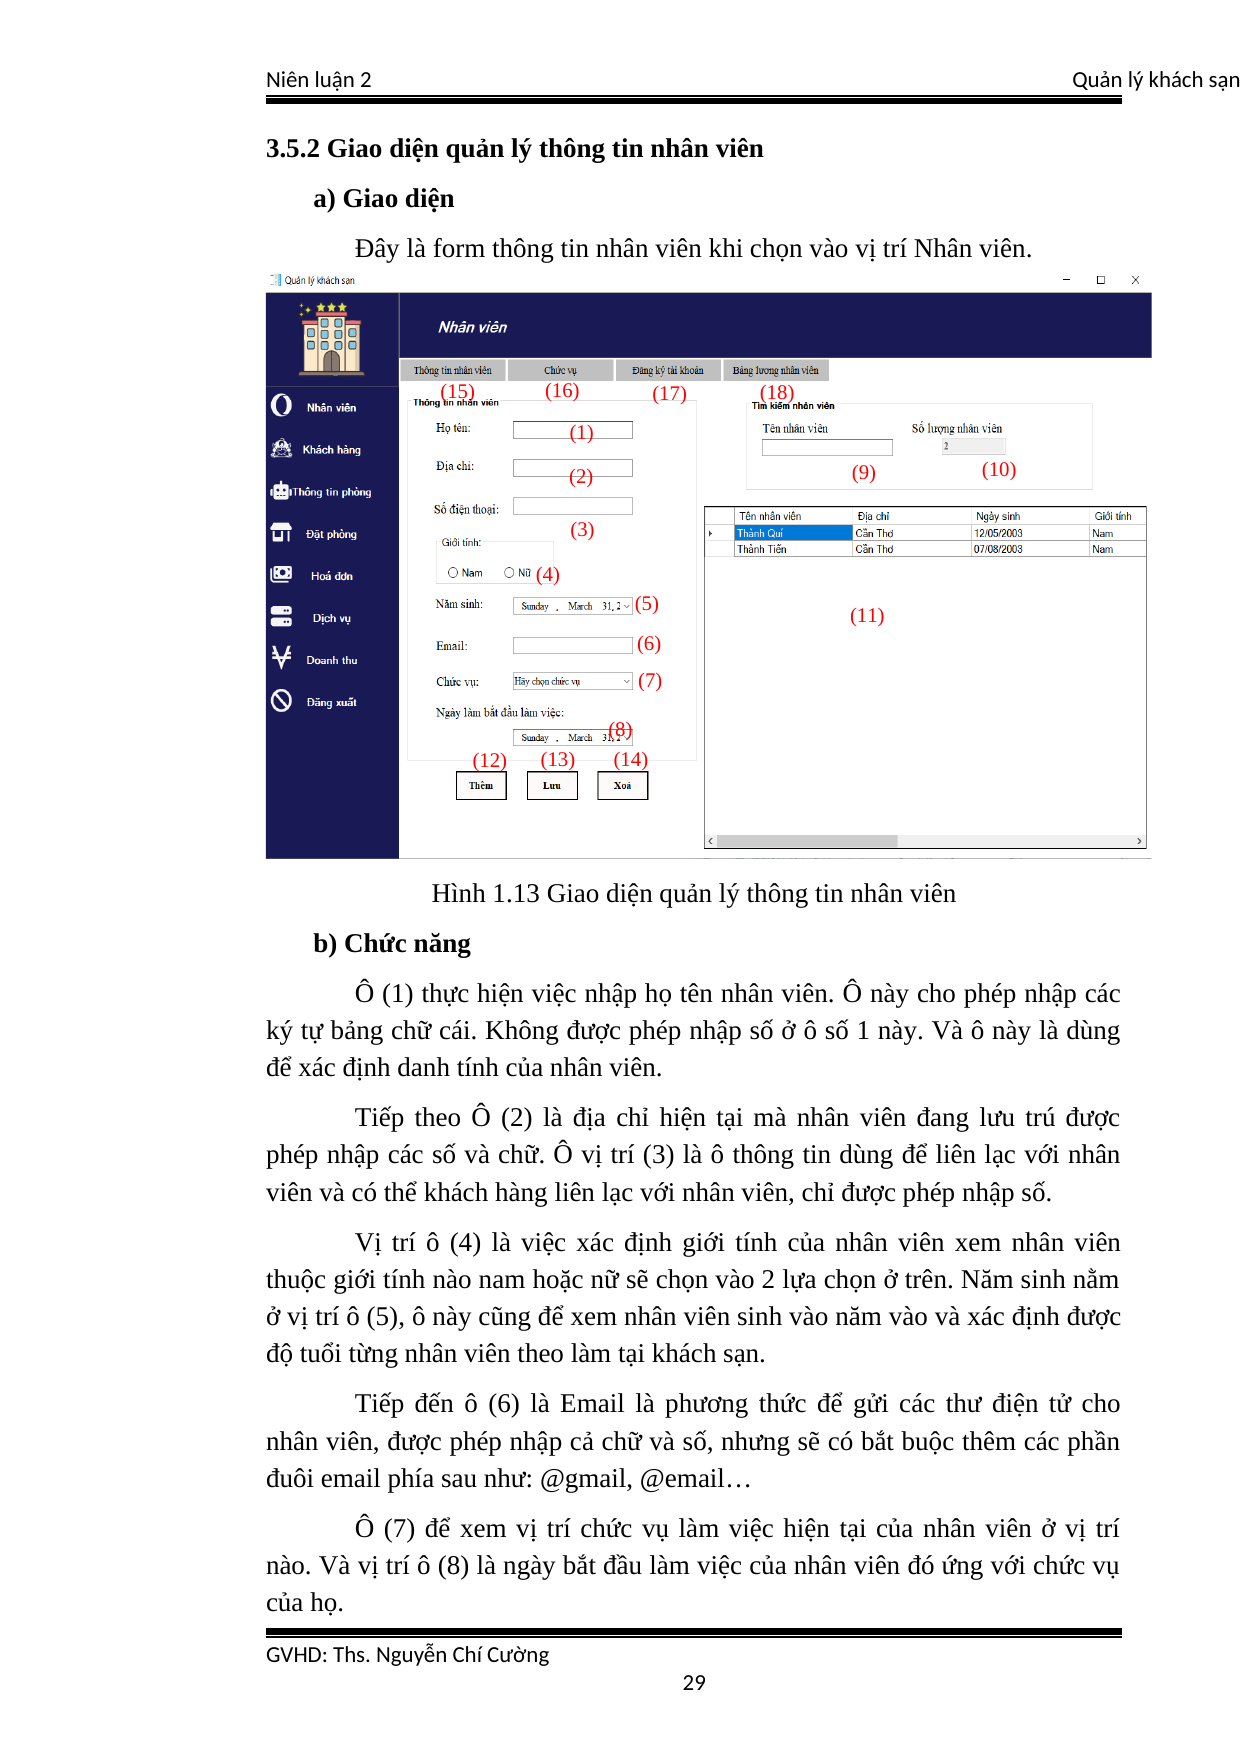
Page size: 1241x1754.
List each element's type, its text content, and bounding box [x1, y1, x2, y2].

picture [265, 269, 1152, 859]
text Tiếp theo Ô (2) là địa chỉ hiện tại mà nhân viên đang lưu trú được phép nhập các số và chữ. Ô vị trí (3) là ô thông tin dùng để liên lạc với nhân viên và có thể khách hàng liên lạc với nhân viên, chỉ được phép nhập số. [266, 1101, 1122, 1207]
text Vị trí ô (4) là việc xác định giới tính của nhân viên xem nhân viên thuộc giới tính nào nam hoặc nữ sẽ chọn vào 2 lựa chọn ở trên. Năm sinh nằm ở vị trí ô (5), ô này cũng để xem nhân viên sinh vào năm vào và xác định được độ tuổi từng nhân viên theo làm tại khách sạn. [266, 1226, 1122, 1369]
text Hình 1.13 Giao diện quản lý thông tin nhân viên [266, 877, 1122, 908]
text Ô (7) để xem vị trí chức vụ làm việc hiện tại của nhân viên ở vị trí nào. Và vị trí ô (8) là ngày bắt đầu làm việc của nhân viên đó ứng với chức vụ của họ. [266, 1512, 1122, 1617]
text Ô (1) thực hiện việc nhập họ tên nhân viên. Ô này cho phép nhập các ký tự bảng chữ cái. Không được phép nhập số ở ô số 1 này. Và ô này là dùng để xác định danh tính của nhân viên. [266, 977, 1122, 1083]
text a) Giao diện [266, 182, 1122, 213]
text b) Chức năng [266, 927, 1122, 958]
text Tiếp đến ô (6) là Email là phương thức để gửi các thư điện tử cho nhân viên, được phép nhập cả chữ và số, nhưng sẽ có bắt buộc thêm các phần đuôi email phía sau như: @gmail, @email… [266, 1387, 1122, 1493]
subtitle 3.5.2 Giao diện quản lý thông tin nhân viên [266, 132, 1122, 164]
text Đây là form thông tin nhân viên khi chọn vào vị trí Nhân viên. [266, 232, 1122, 263]
